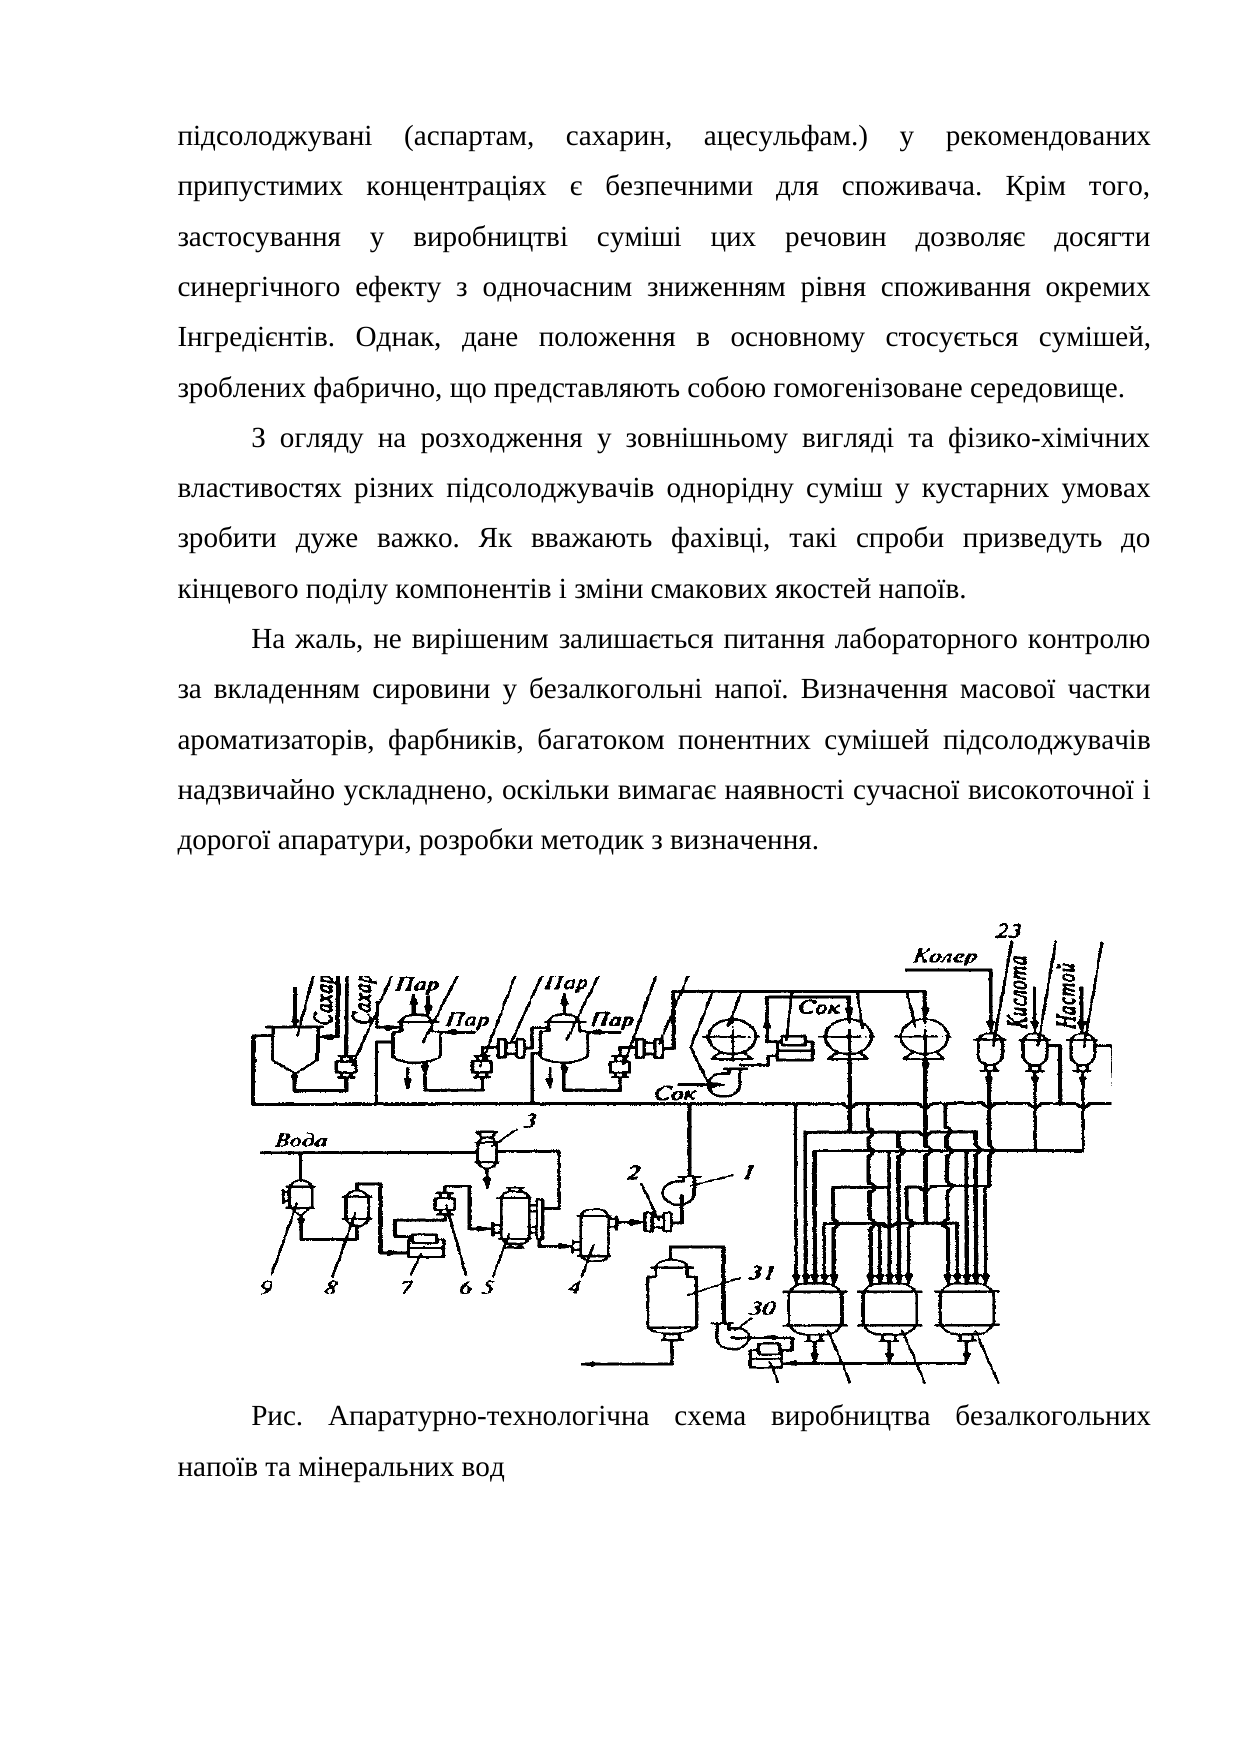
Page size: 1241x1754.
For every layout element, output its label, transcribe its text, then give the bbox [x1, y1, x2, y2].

text На жаль, не вирішеним залишається питання лабораторного контролю за вкладенням сировини у безалкогольні напої. Визначення масової частки ароматизаторів, фарбників, багатоком понентних сумішей підсолоджувачів надзвичайно ускладнено, оскільки вимагає наявності сучасної високоточної і дорогої апаратури, розробки методик з визначення. [177, 621, 1152, 856]
subtitle Рис. Апаратурно-технологічна схема виробництва безалкогольних напоїв та мінеральних вод [177, 1398, 1152, 1482]
text З огляду на розходження у зовнішньому вигляді та фізико-хімічних властивостях різних підсолоджувачів однорідну суміш у кустарних умовах зробити дуже важко. Як вважають фахівці, такі спроби призведуть до кінцевого поділу компонентів і зміни смакових якостей напоїв. [177, 420, 1152, 604]
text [177, 118, 1152, 403]
picture [251, 923, 1112, 1384]
